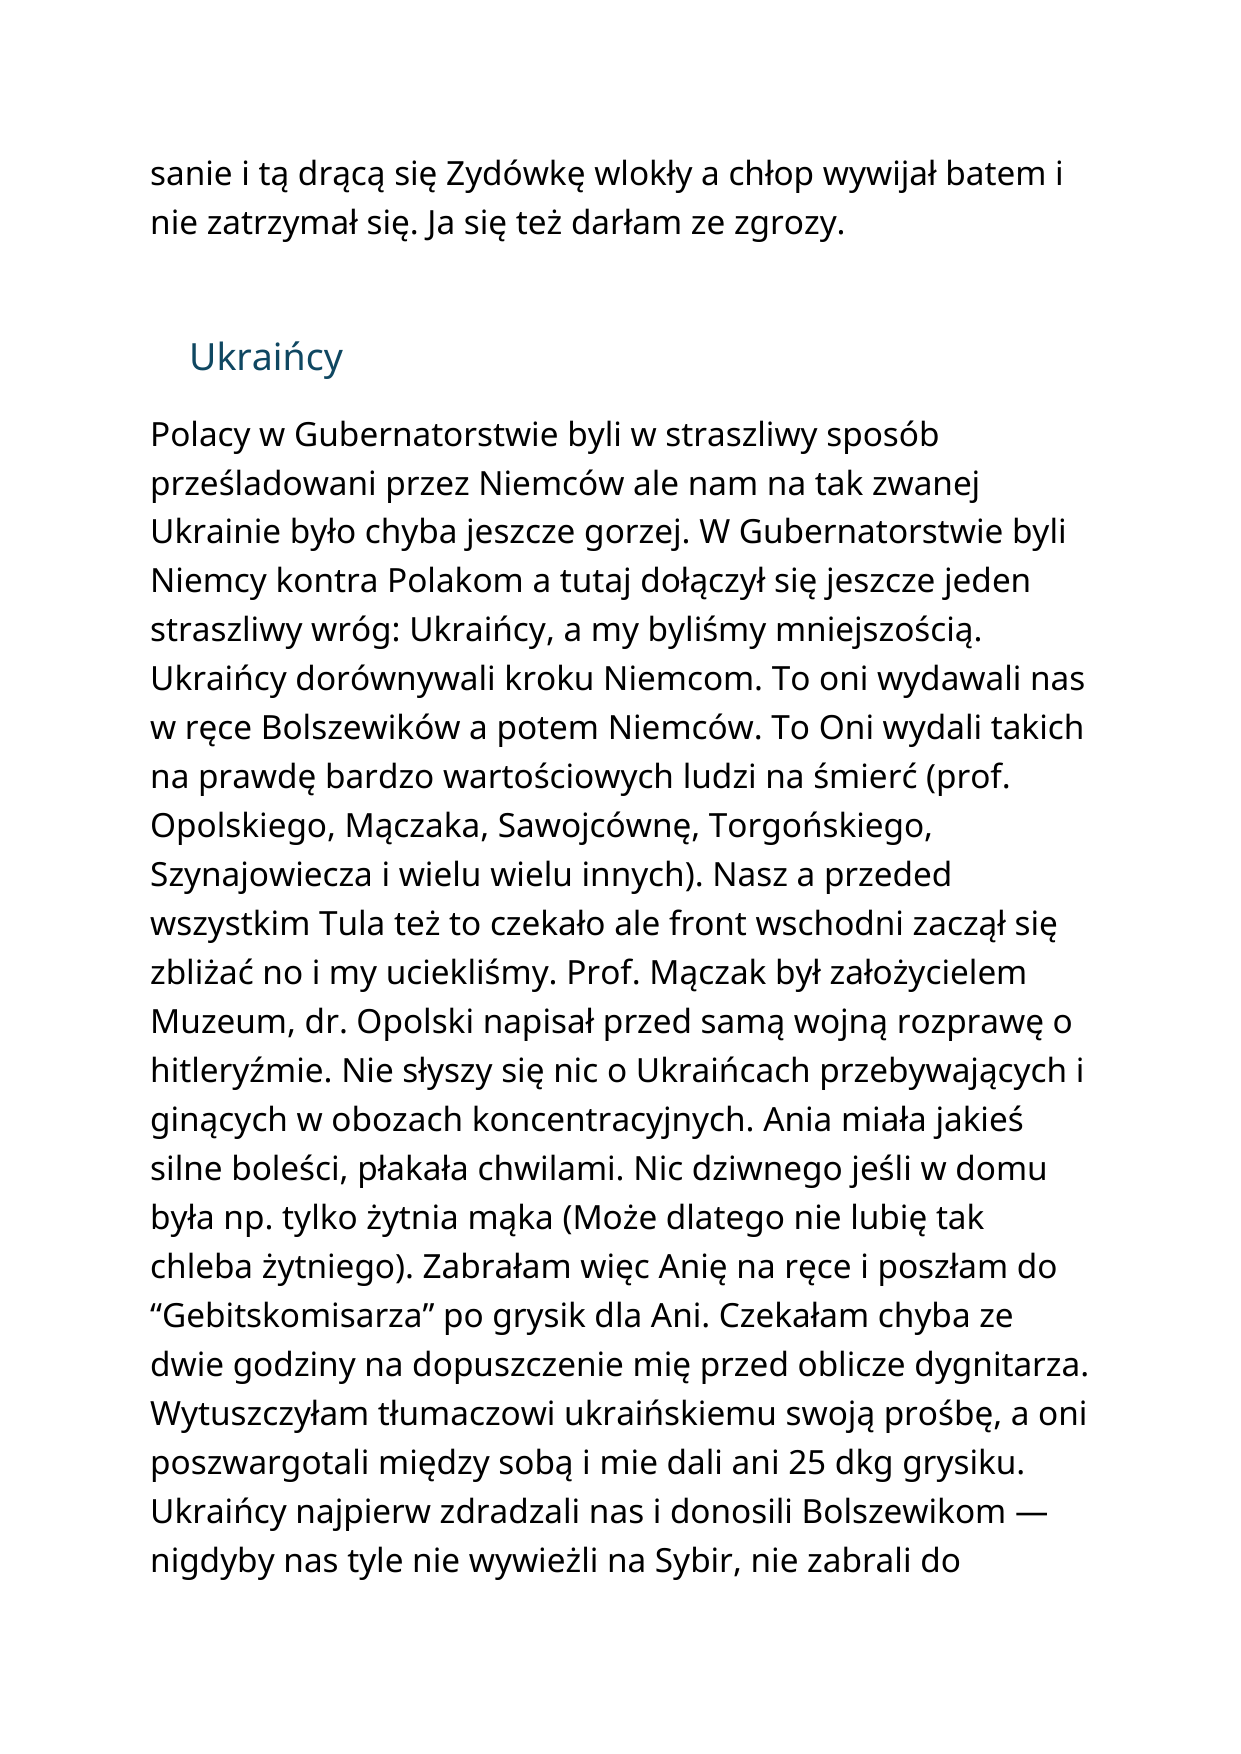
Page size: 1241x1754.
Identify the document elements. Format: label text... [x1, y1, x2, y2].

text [150, 410, 1090, 1582]
subtitle Ukraińcy [150, 330, 1090, 381]
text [150, 150, 1090, 244]
